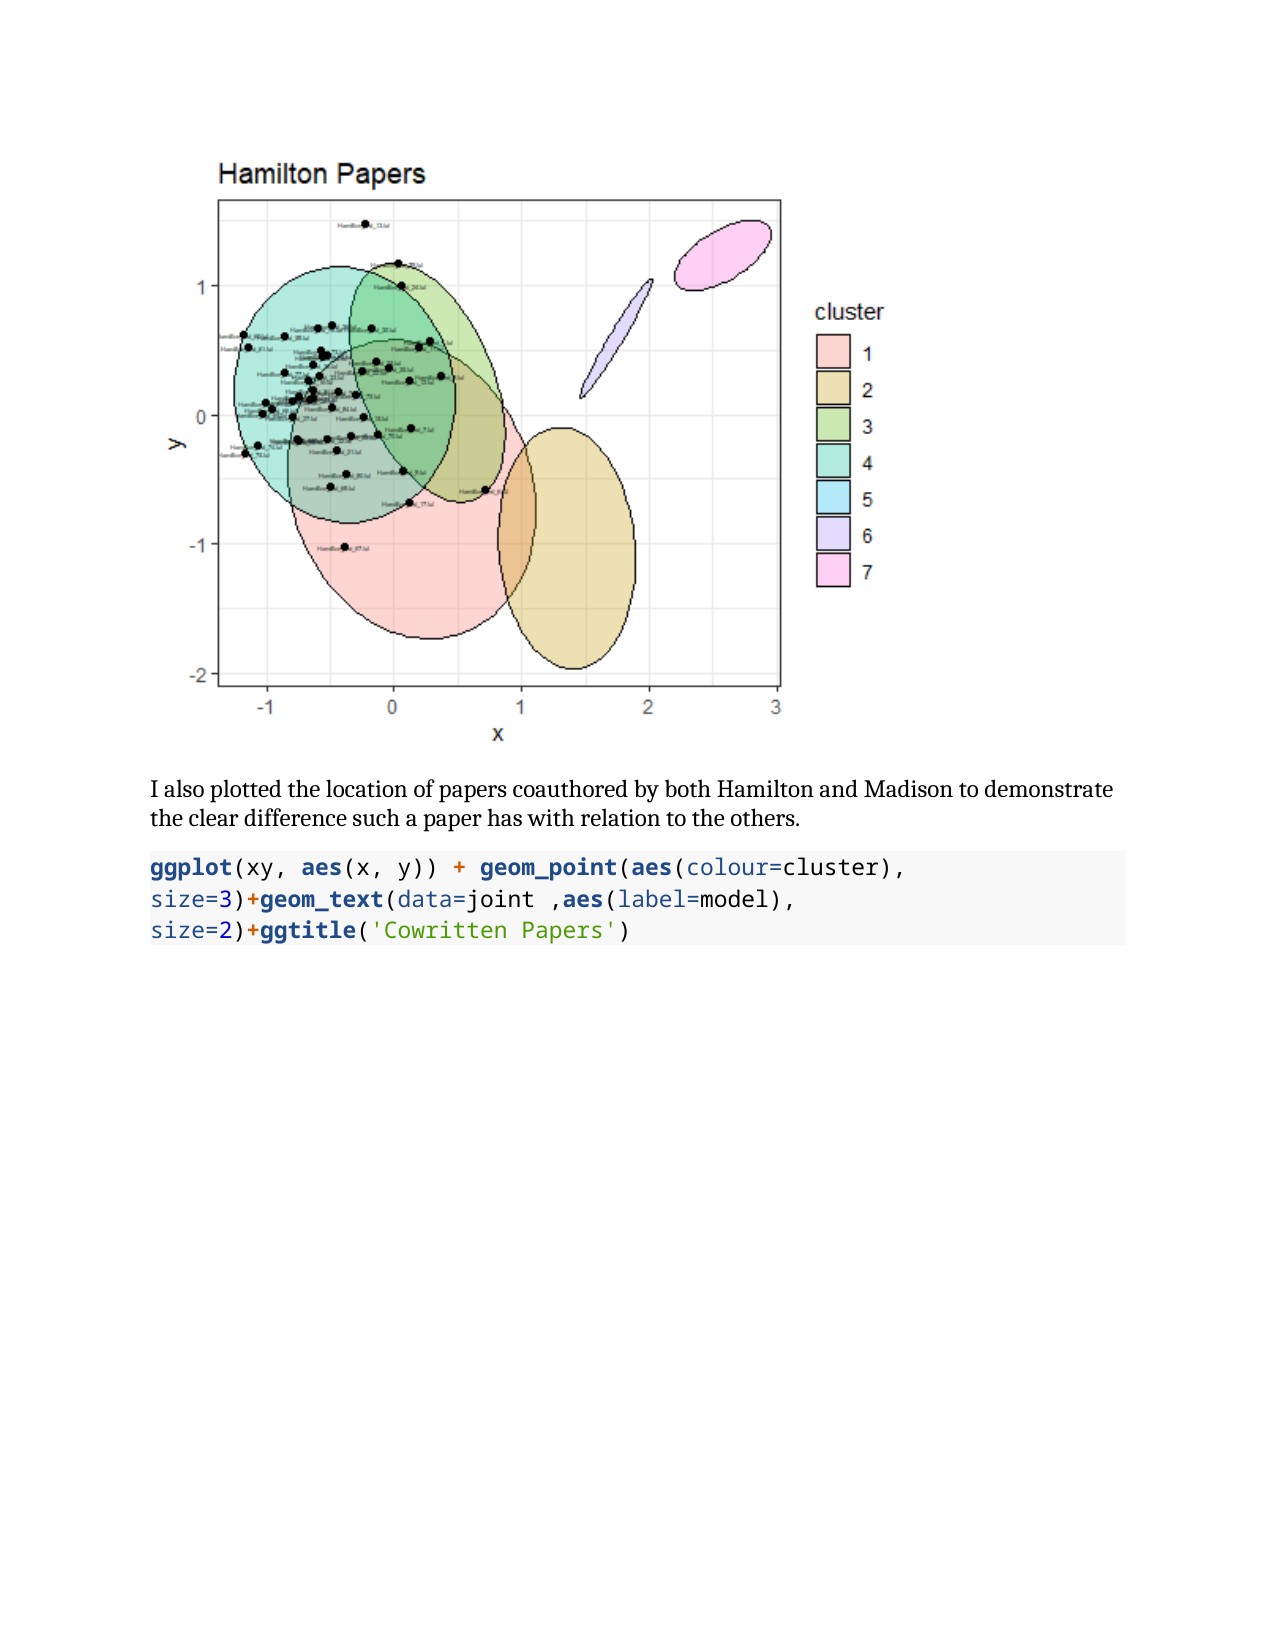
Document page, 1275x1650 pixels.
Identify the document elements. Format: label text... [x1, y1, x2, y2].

text ggplot(xy, aes(x, y)) + geom_point(aes(colour=cluster), size=3)+geom_text(data=joint ,aes(label=model), size=2)+ggtitle('Cowritten Papers') [631, 851, 1125, 945]
text I also plotted the location of papers coauthored by both Hamilton and Madison to demonstrate the clear difference such a paper has with relation to the others. [150, 775, 1125, 833]
picture [150, 150, 908, 757]
